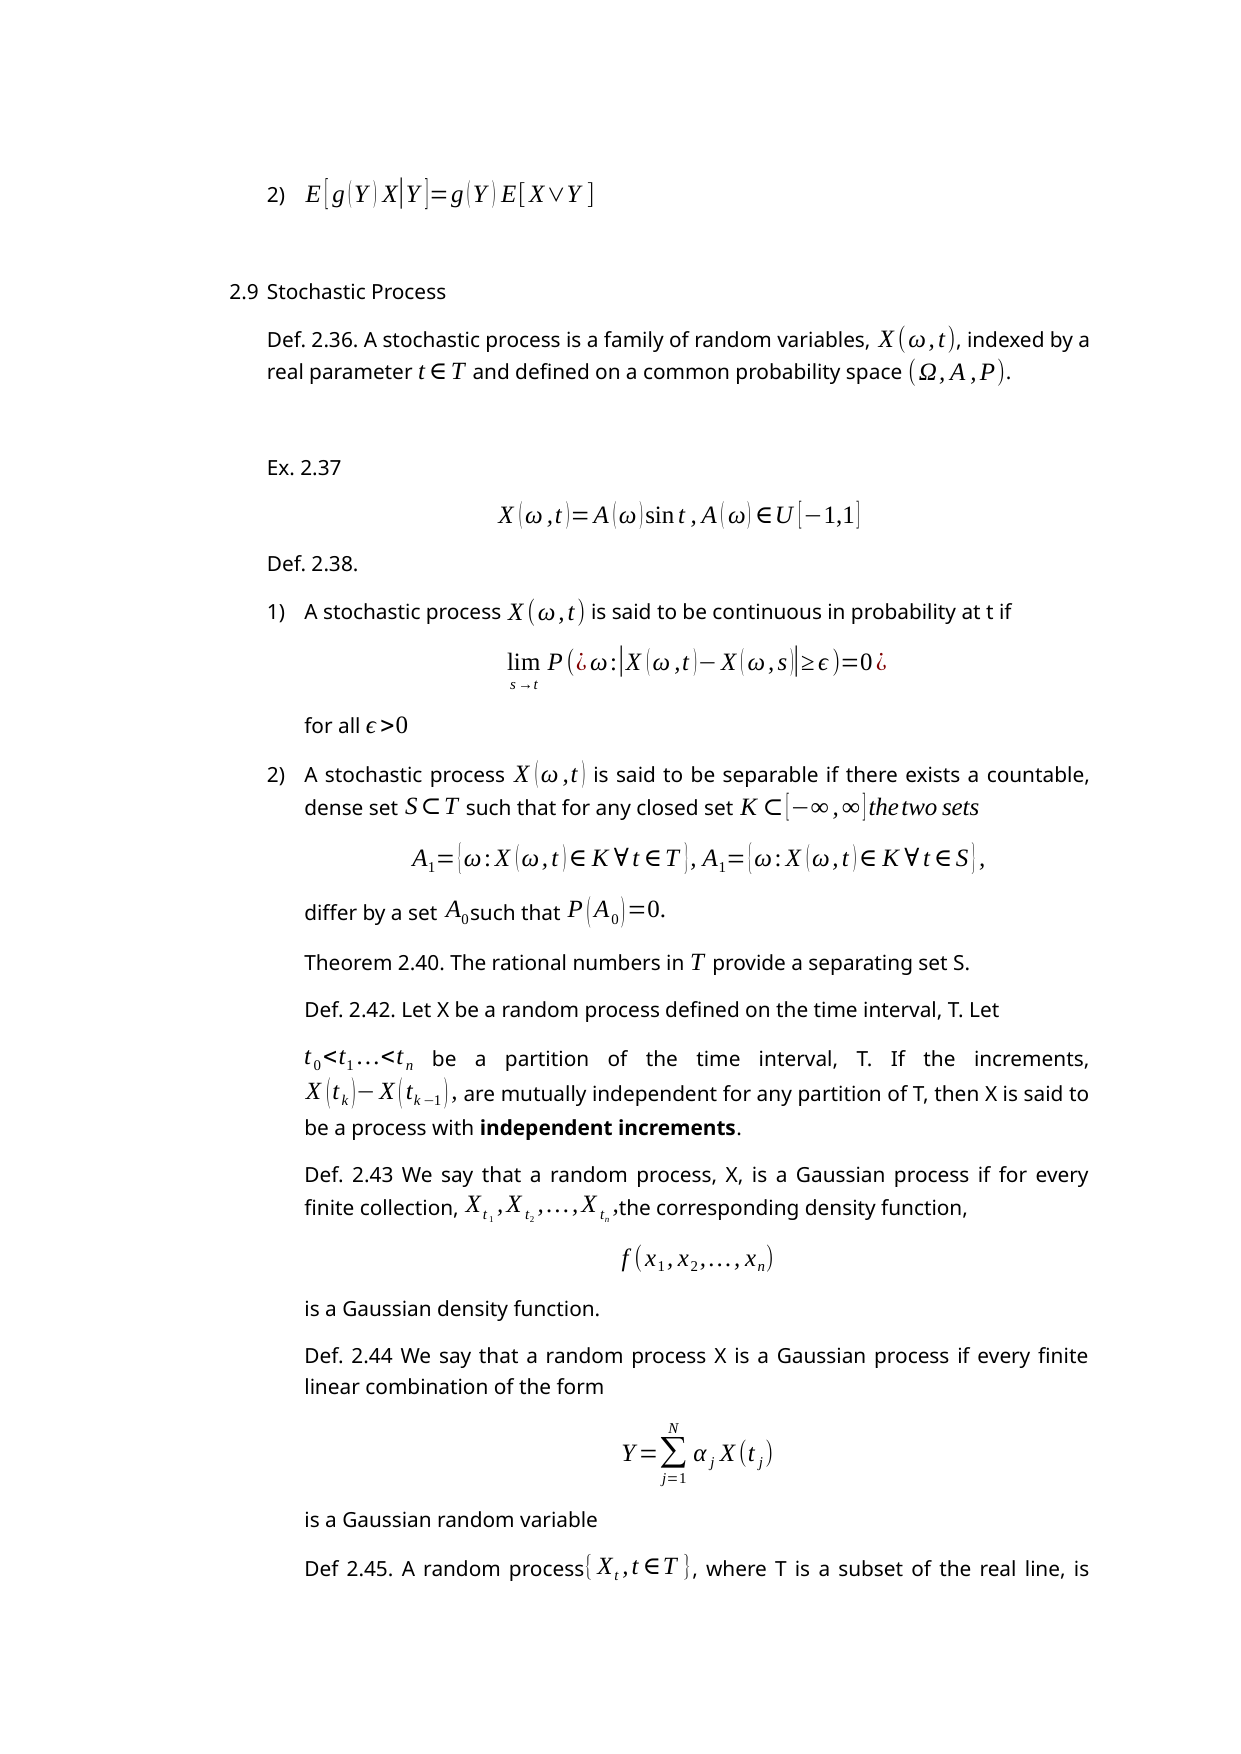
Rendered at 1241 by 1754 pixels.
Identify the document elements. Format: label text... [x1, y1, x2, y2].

list Ex. 2.37 [267, 453, 1090, 481]
list for all [304, 712, 1090, 740]
list Def. 2.42. Let X be a random process defined on the time interval, T. Let [304, 995, 1090, 1024]
list Def. 2.43 We say that a random process, X, is a Gaussian process if for every finite collection, the corresponding density function, [304, 1160, 1090, 1224]
list A stochastic process is said to be separable if there exists a countable, dense set such that for any closed set [267, 759, 1090, 822]
list is a Gaussian random variable [304, 1506, 1090, 1534]
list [304, 1553, 1090, 1584]
list Theorem 2.40. The rational numbers in provide a separating set S. [304, 948, 1090, 976]
list Def. 2.44 We say that a random process X is a Gaussian process if every finite linear combination of the form [304, 1341, 1090, 1401]
list A stochastic process is said to be continuous in probability at t if [267, 597, 1090, 627]
list is a Gaussian density function. [304, 1294, 1090, 1323]
list Def. 2.38. [267, 549, 1090, 578]
list Def. 2.36. A stochastic process is a family of random variables, , indexed by a real parameter and defined on a common probability space . [267, 324, 1090, 387]
list Stochastic Process [229, 277, 1090, 306]
list differ by a set such that [304, 894, 1090, 929]
list be a partition of the time interval, T. If the increments, are mutually independent for any partition of T, then X is said to be a process with independent increments. [304, 1043, 1090, 1141]
